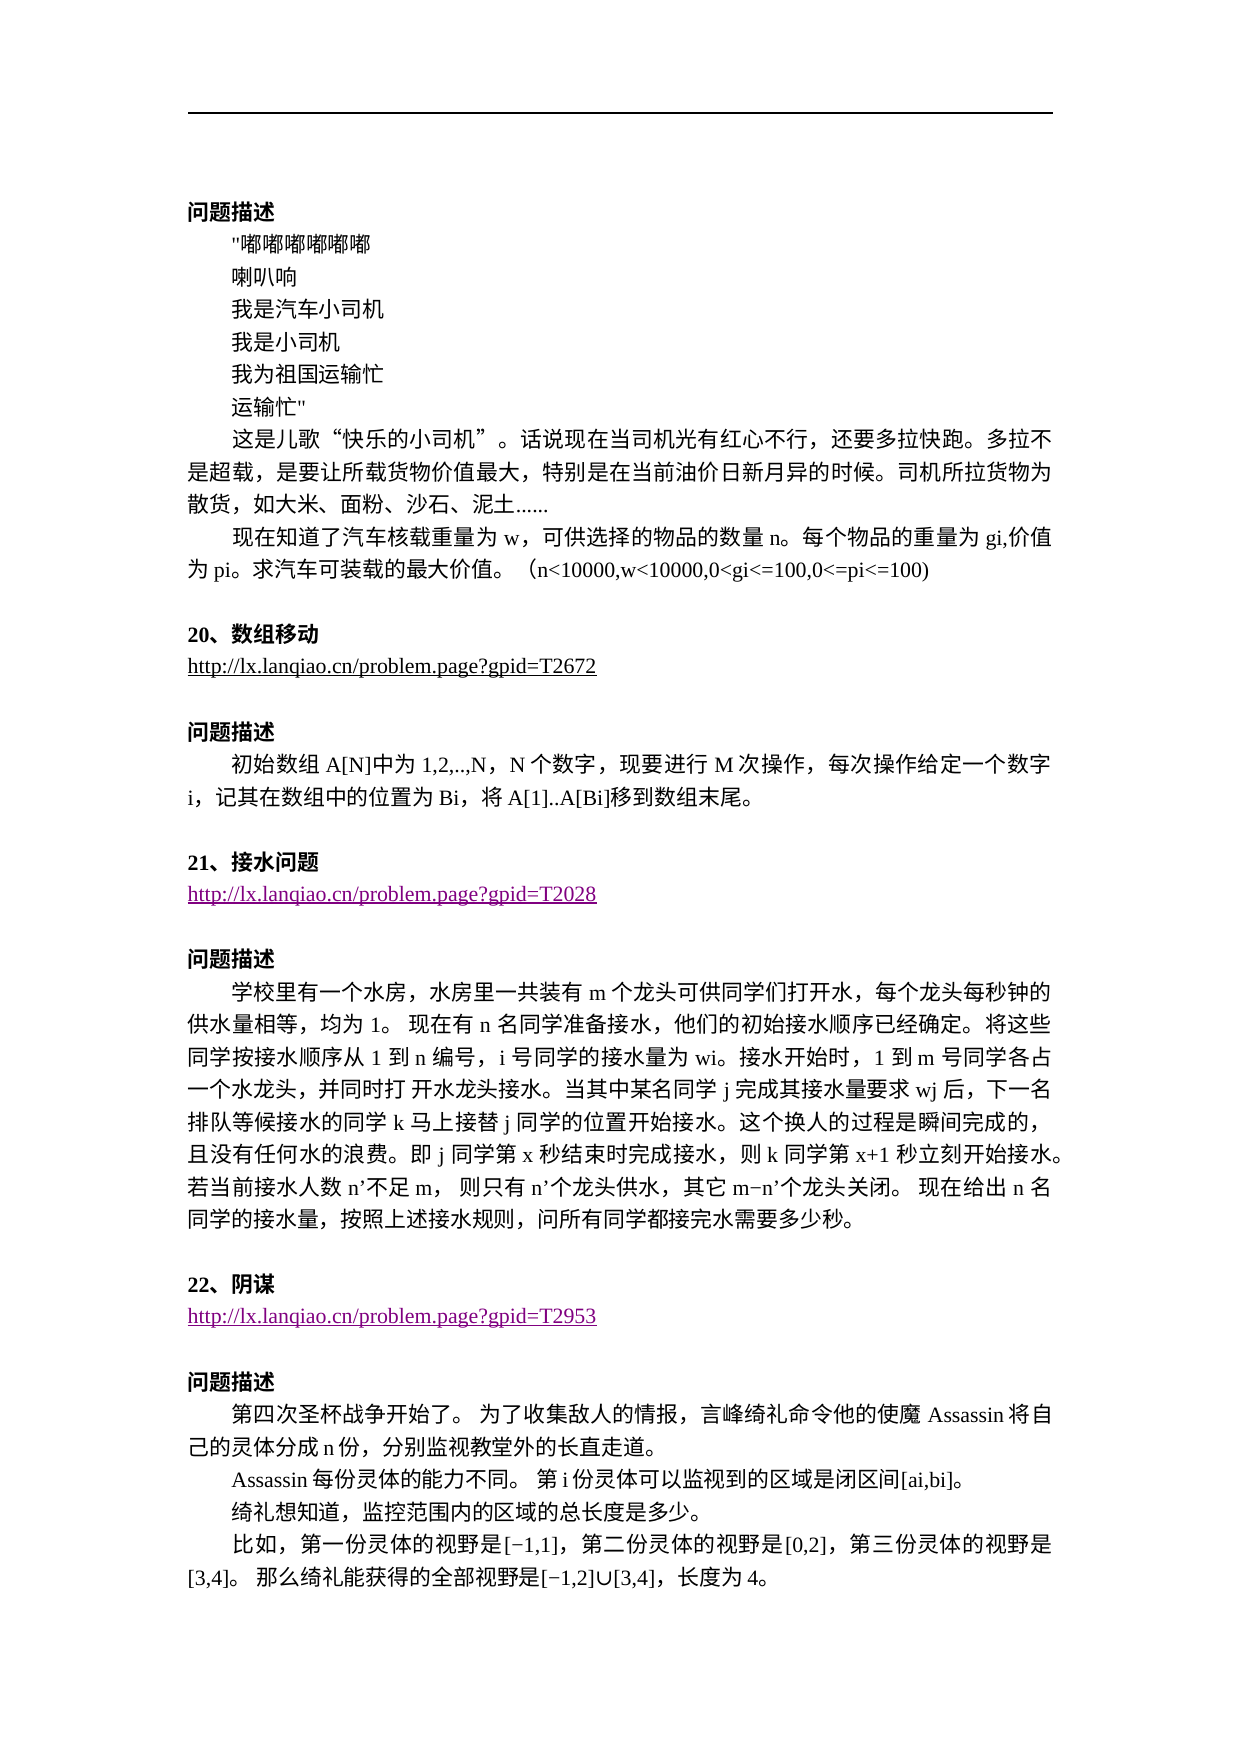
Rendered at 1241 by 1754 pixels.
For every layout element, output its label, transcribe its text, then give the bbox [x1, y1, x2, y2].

list 比如，第一份灵体的视野是[−1,1]，第二份灵体的视野是[0,2]，第三份灵体的视野是[3,4]。 那么绮礼能获得的全部视野是[−1,2]∪[3,4]，长度为4。 [187, 1527, 1053, 1592]
text 21、接水问题 [187, 844, 1053, 877]
text 22、阴谋 [187, 1267, 1053, 1299]
list 学校里有一个水房，水房里一共装有m 个龙头可供同学们打开水，每个龙头每秒钟的 供水量相等，均为1。 现在有n 名同学准备接水，他们的初始接水顺序已经确定。将这些同学按接水顺序从1 到n 编号，i 号同学的接水量为wi。接水开始时，1 到m 号同学各占一个水龙头，并同时打 开水龙头接水。当其中某名同学j 完成其接水量要求wj 后，下一名排队等候接水的同学k 马上接替j 同学的位置开始接水。这个换人的过程是瞬间完成的，且没有任何水的浪费。即 j 同学第x 秒结束时完成接水，则k 同学第x+1 秒立刻开始接水。若当前接水人数n’不足m， 则只有n’个龙头供水，其它m−n’个龙头关闭。 现在给出n 名同学的接水量，按照上述接水规则，问所有同学都接完水需要多少秒。 [187, 974, 1053, 1234]
list http://lx.lanqiao.cn/problem.page?gpid=T2028 [187, 877, 1053, 909]
list 绮礼想知道，监控范围内的区域的总长度是多少。 [187, 1494, 1053, 1527]
list 喇叭响 [187, 259, 1053, 292]
list 问题描述 [187, 714, 1053, 747]
list http://lx.lanqiao.cn/problem.page?gpid=T2672 [187, 649, 1053, 682]
list 初始数组A[N]中为1,2,..,N，N个数字，现要进行M次操作，每次操作给定一个数字i，记其在数组中的位置为Bi，将A[1]..A[Bi]移到数组末尾。 [187, 747, 1053, 812]
text 20、数组移动 [187, 617, 1053, 649]
list Assassin每份灵体的能力不同。 第i份灵体可以监视到的区域是闭区间[ai,bi]。 [187, 1462, 1053, 1494]
list 我是汽车小司机 [187, 292, 1053, 324]
list 我是小司机 [187, 324, 1053, 357]
list 这是儿歌“快乐的小司机”。话说现在当司机光有红心不行，还要多拉快跑。多拉不是超载，是要让所载货物价值最大，特别是在当前油价日新月异的时候。司机所拉货物为散货，如大米、面粉、沙石、泥土...... [187, 422, 1053, 519]
list 我为祖国运输忙 [187, 357, 1053, 389]
list 现在知道了汽车核载重量为w，可供选择的物品的数量n。每个物品的重量为gi,价值为pi。求汽车可装载的最大价值。（n<10000,w<10000,0<gi<=100,0<=pi<=100) [187, 519, 1053, 584]
list 问题描述 [187, 1364, 1053, 1397]
list "嘟嘟嘟嘟嘟嘟 [187, 227, 1053, 259]
list 运输忙" [187, 389, 1053, 422]
list http://lx.lanqiao.cn/problem.page?gpid=T2953 [187, 1299, 1053, 1332]
list 问题描述 [187, 942, 1053, 974]
list 问题描述 [187, 194, 1053, 227]
list 第四次圣杯战争开始了。 为了收集敌人的情报，言峰绮礼命令他的使魔Assassin将自己的灵体分成n份，分别监视教堂外的长直走道。 [187, 1397, 1053, 1462]
